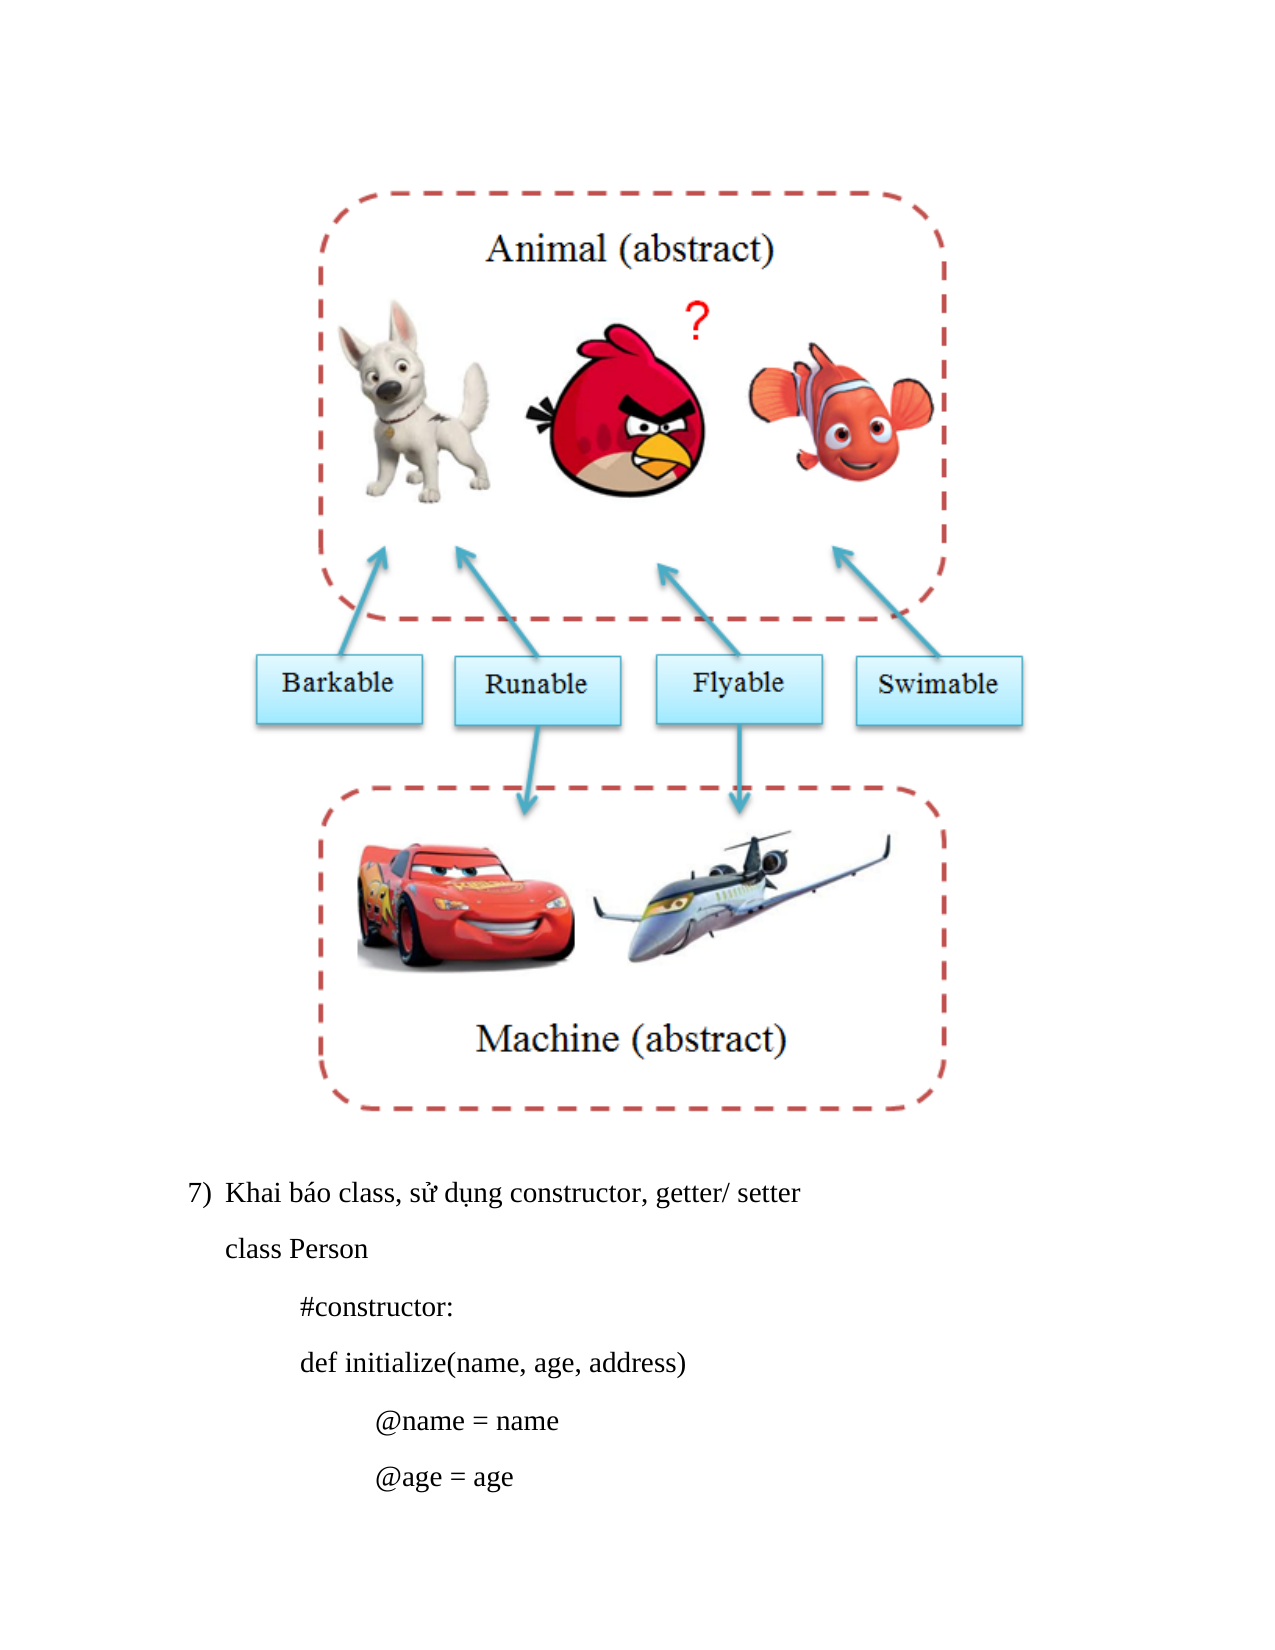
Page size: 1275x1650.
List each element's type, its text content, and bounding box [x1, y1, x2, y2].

text @age = age [225, 1459, 1125, 1493]
list Khai báo class, sử dụng constructor, getter/ setter [187, 1175, 1125, 1208]
text #constructor: [225, 1289, 1125, 1322]
picture [225, 150, 1053, 1152]
text @name = name [225, 1403, 1125, 1436]
text def initialize(name, age, address) [225, 1346, 1125, 1379]
text class Person [225, 1232, 1125, 1265]
